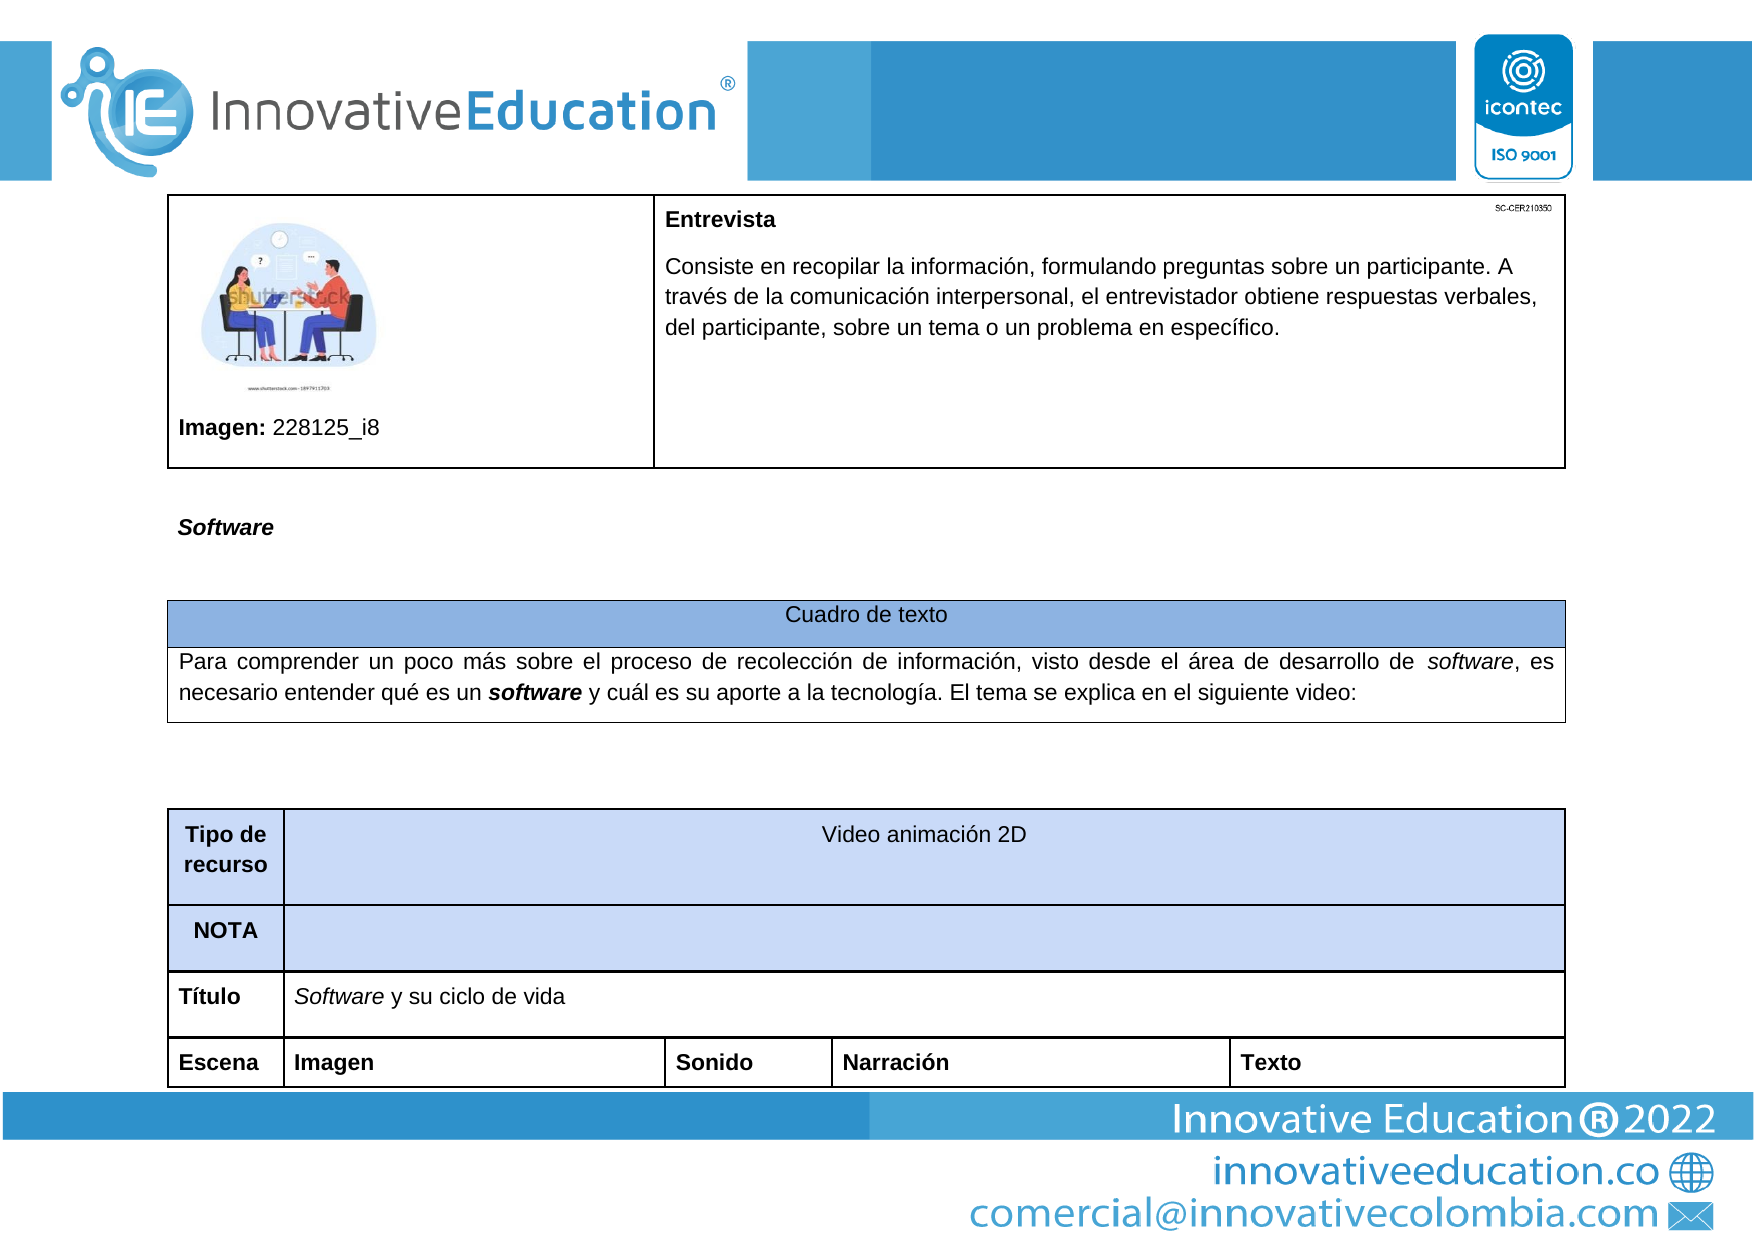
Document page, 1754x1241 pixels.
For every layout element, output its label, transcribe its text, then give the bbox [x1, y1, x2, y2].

picture [1593, 28, 1752, 194]
table_cell Escena [169, 1039, 283, 1086]
picture [0, 28, 1456, 194]
text Software [177, 512, 1577, 541]
table_cell NOTA [169, 906, 283, 970]
table_cell Para comprender un poco más sobre el proceso de recolección de información, visto desde el área de desarrollo de software, es necesario entender qué es un software y cuál es su aporte a la tecnología. El tema se explica en el siguiente video: [168, 648, 1565, 722]
table_header Tipo de recurso [169, 810, 283, 904]
table_cell Software y su ciclo de vida [285, 973, 1564, 1036]
table_cell Título [169, 973, 283, 1036]
table_header Video animación 2D [285, 810, 1564, 904]
table_header Cuadro de texto [168, 601, 1565, 647]
table_cell [285, 906, 1564, 970]
picture [2, 1091, 1754, 1237]
table_cell Narración [833, 1039, 1229, 1086]
picture [178, 206, 399, 392]
table_cell Sonido [666, 1039, 831, 1086]
table_cell Imagen [285, 1039, 664, 1086]
table_cell Entrevista Consiste en recopilar la información, formulando preguntas sobre un participante. A través de la comunicación interpersonal, el entrevistador obtiene respuestas verbales, del participante, sobre un tema o un problema en específico. [655, 196, 1564, 467]
table_cell Imagen: 228125_i8 [169, 196, 653, 467]
picture [1471, 32, 1576, 214]
table_cell Texto [1231, 1039, 1564, 1086]
